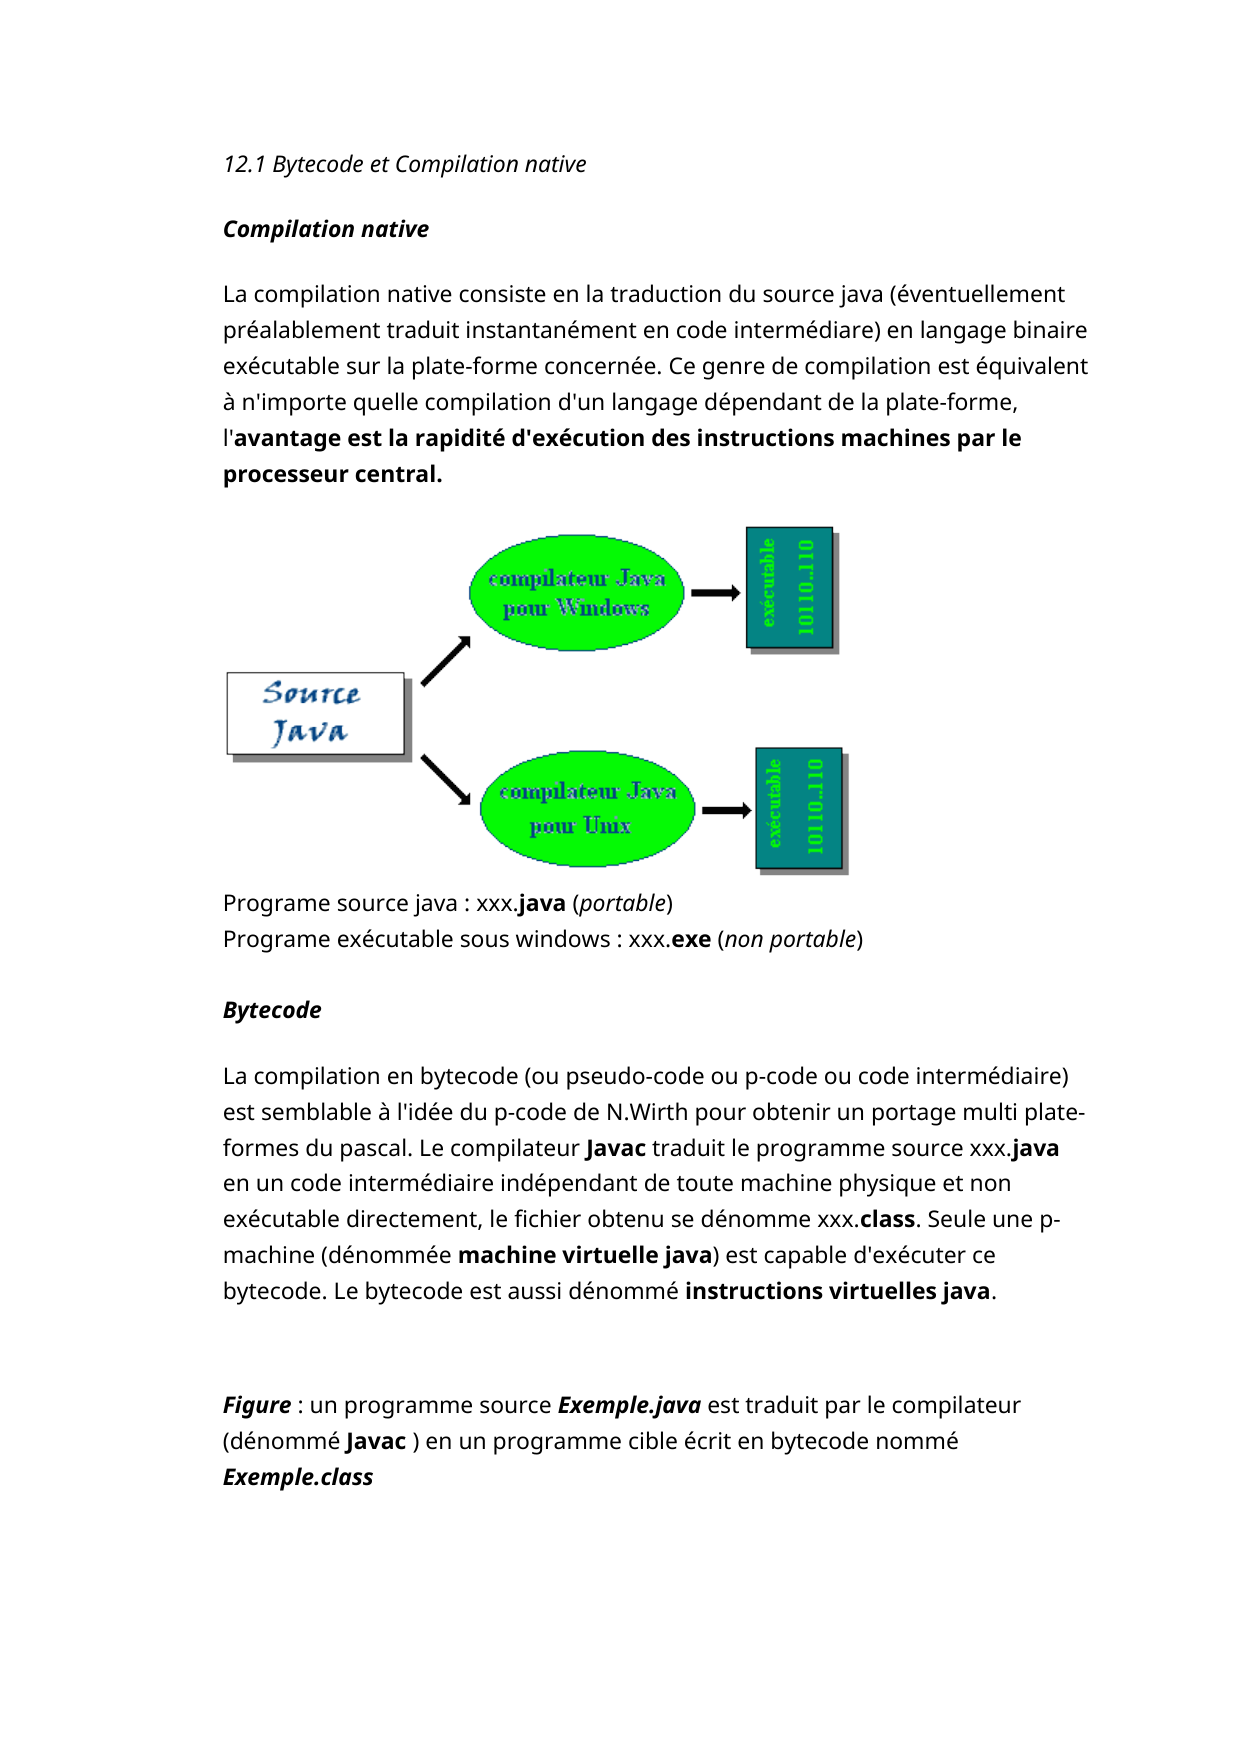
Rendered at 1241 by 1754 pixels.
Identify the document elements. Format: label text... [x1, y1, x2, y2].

text La compilation native consiste en la traduction du source java (éventuellement préalablement traduit instantanément en code intermédiare) en langage binaire exécutable sur la plate-forme concernée. Ce genre de compilation est équivalent à n'importe quelle compilation d'un langage dépendant de la plate-forme, l'avantage est la rapidité d'exécution des instructions machines par le processeur central. [223, 278, 1093, 489]
text Figure : un programme source Exemple.java est traduit par le compilateur (dénommé Javac ) en un programme cible écrit en bytecode nommé Exemple.class [223, 1389, 1093, 1492]
text La compilation en bytecode (ou pseudo-code ou p-code ou code intermédiaire) est semblable à l'idée du p-code de N.Wirth pour obtenir un portage multi plate-formes du pascal. Le compilateur Javac traduit le programme source xxx.java en un code intermédiaire indépendant de toute machine physique et non exécutable directement, le fichier obtenu se dénomme xxx.class. Seule une p-machine (dénommée machine virtuelle java) est capable d'exécuter ce bytecode. Le bytecode est aussi dénommé instructions virtuelles java. [223, 1059, 1093, 1306]
text Compilation native [223, 213, 1093, 244]
text 12.1 Bytecode et Compilation native [223, 148, 1093, 179]
picture [222, 522, 854, 882]
